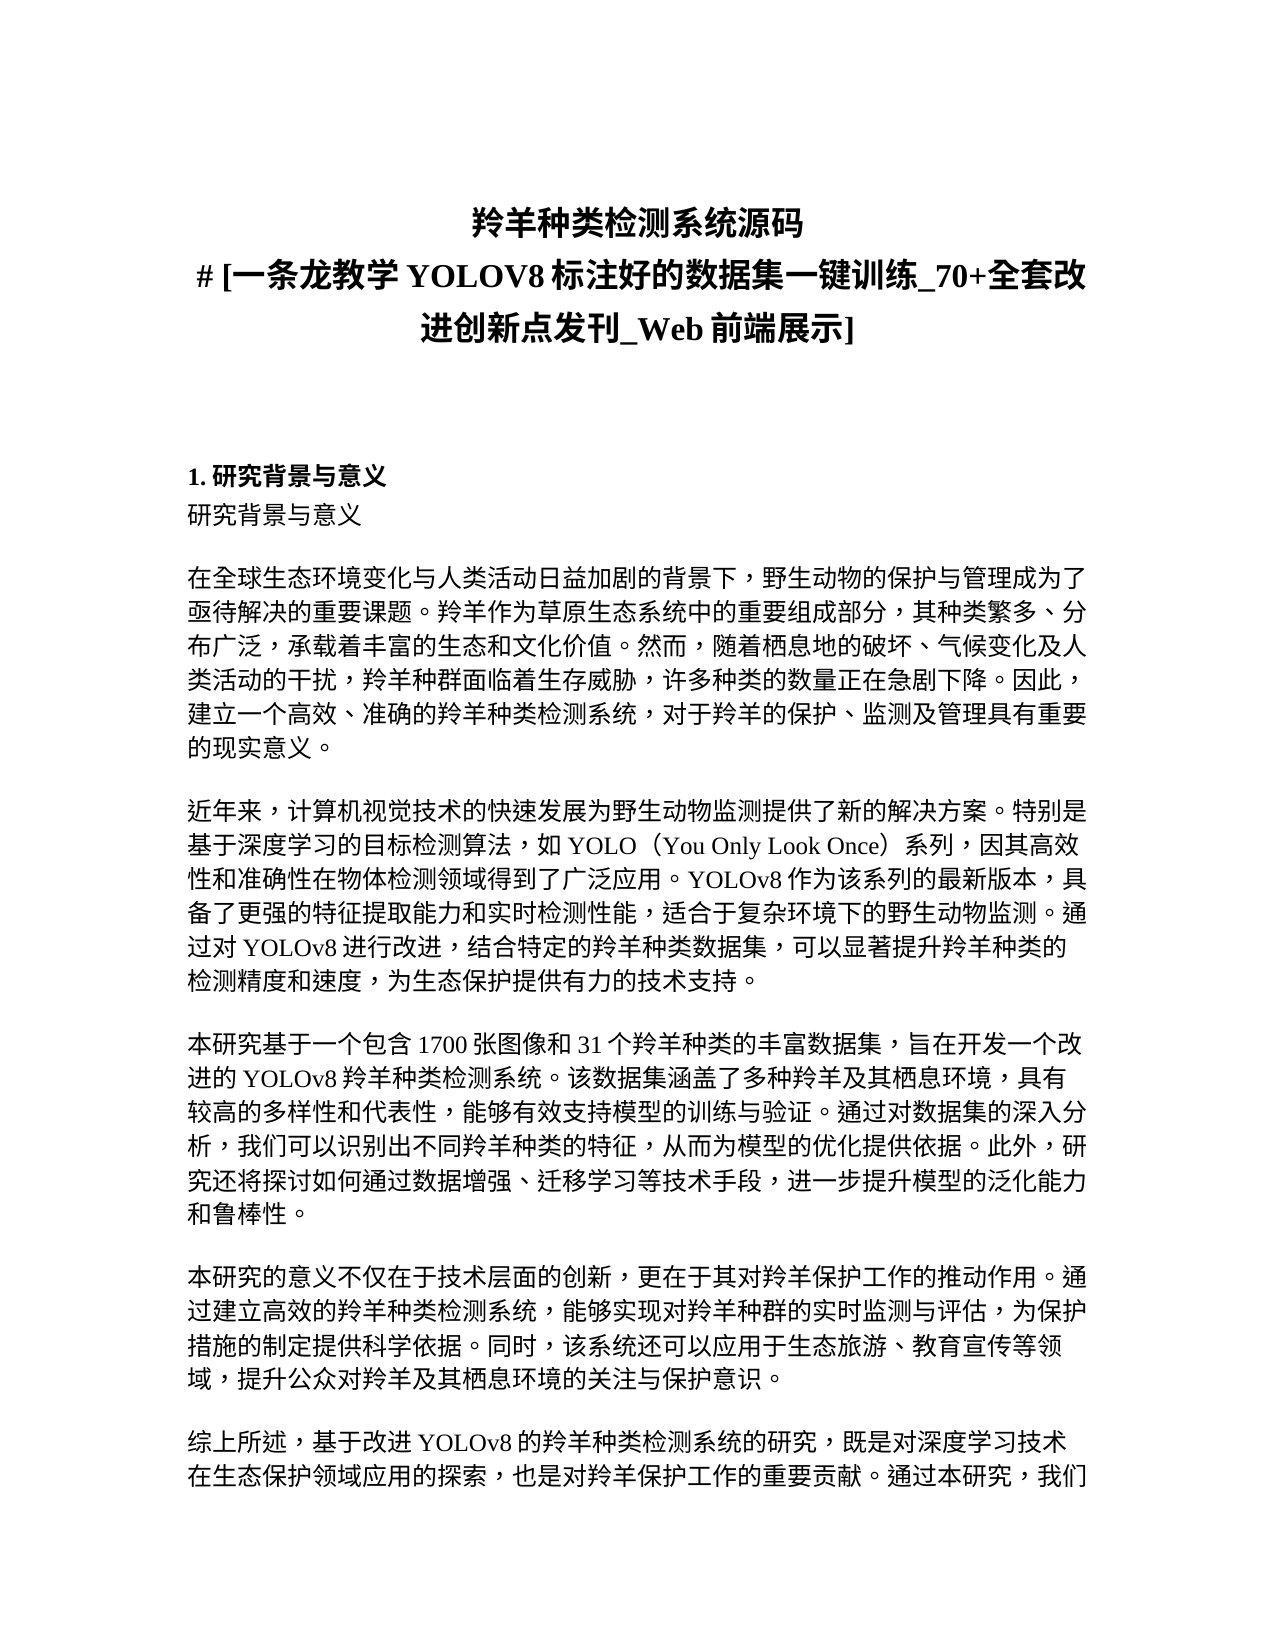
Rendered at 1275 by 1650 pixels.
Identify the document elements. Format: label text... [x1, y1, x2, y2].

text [187, 498, 1087, 1493]
subtitle 羚羊种类检测系统源码 # [一条龙教学YOLOV8标注好的数据集一键训练_70+全套改进创新点发刊_Web前端展示] [187, 200, 1087, 350]
subtitle 1. 研究背景与意义 [187, 459, 1087, 493]
